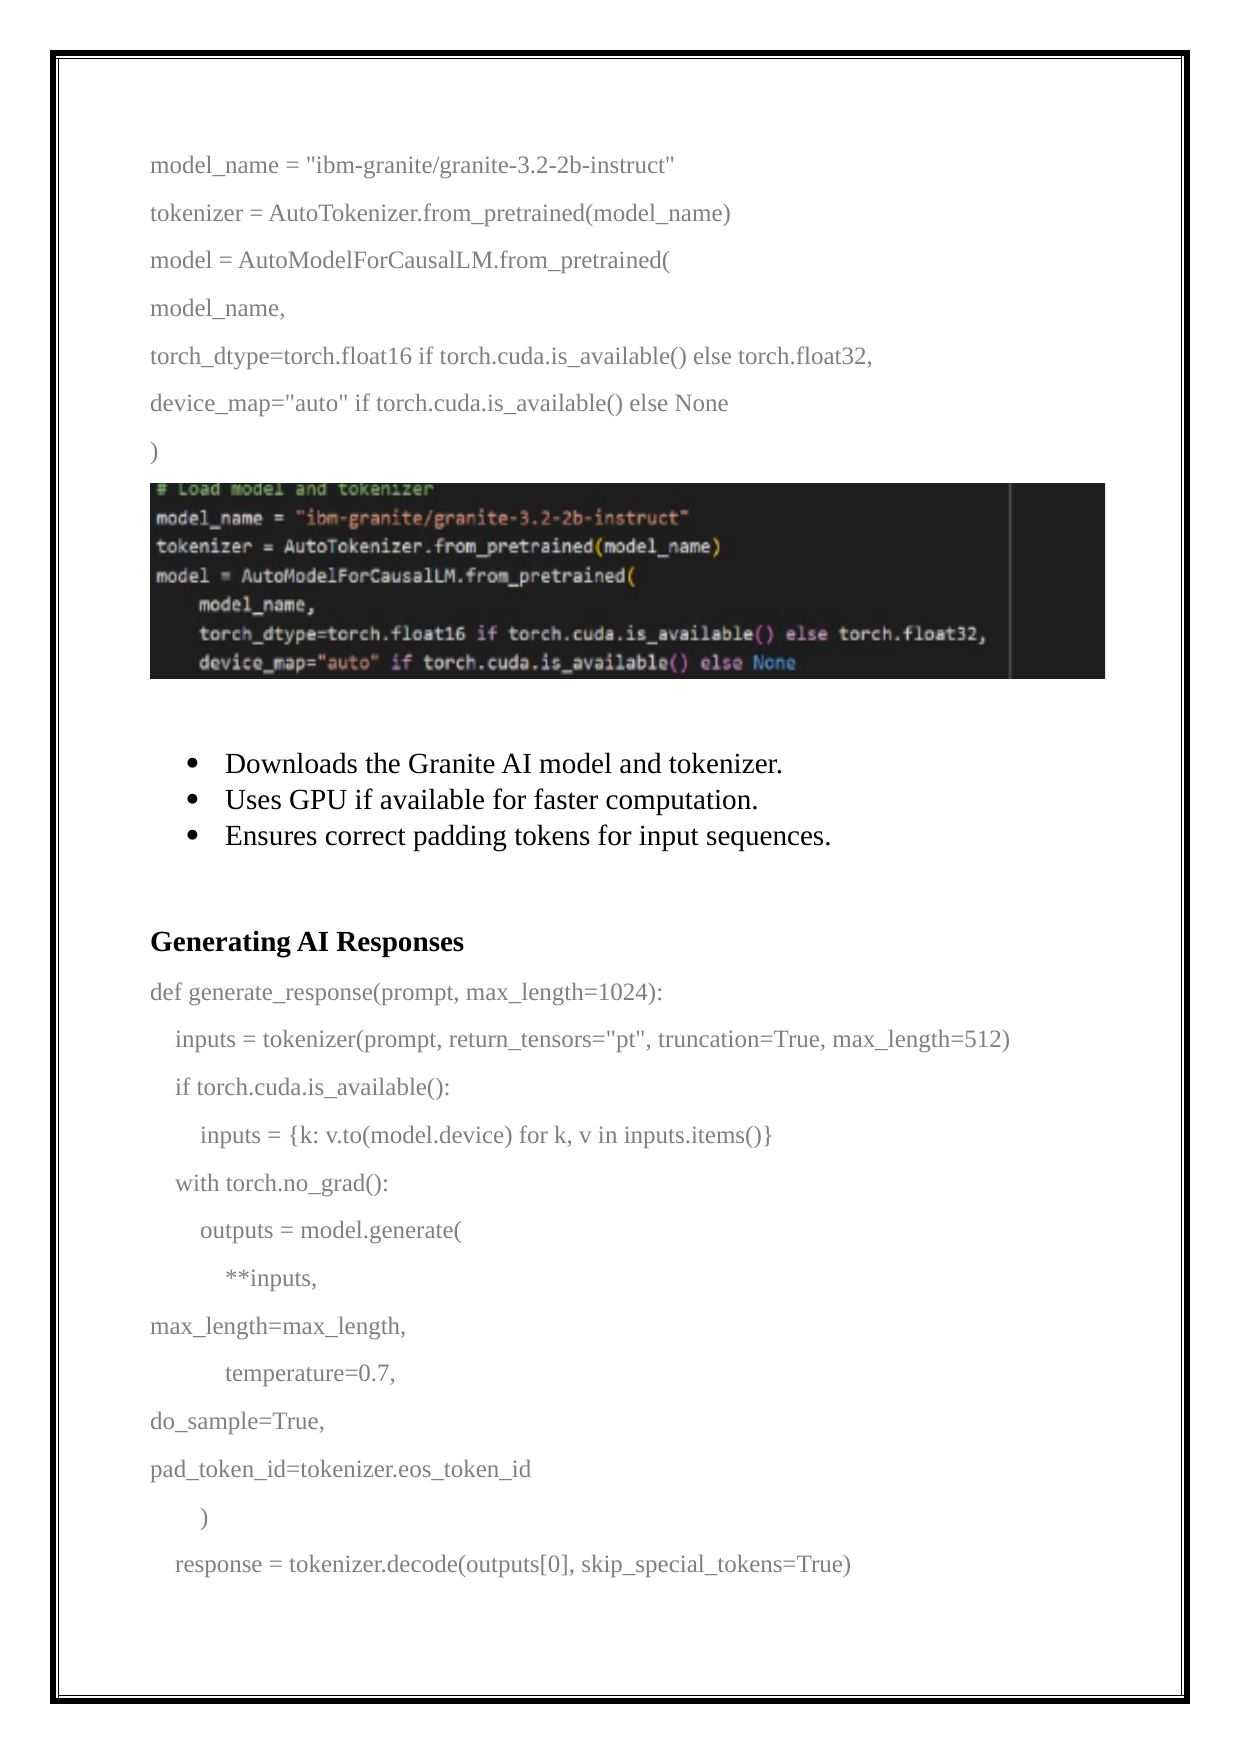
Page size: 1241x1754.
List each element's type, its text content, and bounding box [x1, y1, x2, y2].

text model_name, [150, 293, 1090, 322]
text do_sample=True, [150, 1406, 1090, 1435]
text model_name = "ibm-granite/granite-3.2-2b-instruct" [150, 150, 1090, 179]
text temperature=0.7, [150, 1358, 1090, 1387]
text model = AutoModelForCausalLM.from_pretrained( [150, 245, 1090, 274]
text tokenizer = AutoTokenizer.from_pretrained(model_name) [150, 198, 1090, 226]
text ) [150, 1502, 1090, 1530]
text def generate_response(prompt, max_length=1024): [150, 977, 1090, 1006]
text if torch.cuda.is_available(): [150, 1072, 1090, 1101]
picture [150, 483, 1105, 679]
list Ensures correct padding tokens for input sequences. [187, 818, 1090, 852]
text **inputs, [150, 1263, 1090, 1292]
text torch_dtype=torch.float16 if torch.cuda.is_available() else torch.float32, [150, 341, 1090, 369]
text outputs = model.generate( [150, 1215, 1090, 1244]
text device_map="auto" if torch.cuda.is_available() else None [150, 388, 1090, 417]
text Generating AI Responses [150, 924, 1090, 958]
list Downloads the Granite AI model and tokenizer. [187, 746, 1090, 779]
text inputs = {k: v.to(model.device) for k, v in inputs.items()} [150, 1120, 1090, 1149]
text inputs = tokenizer(prompt, return_tensors="pt", truncation=True, max_length=512) [150, 1024, 1090, 1053]
text max_length=max_length, [150, 1311, 1090, 1339]
text with torch.no_grad(): [150, 1168, 1090, 1196]
list Uses GPU if available for faster computation. [187, 782, 1090, 816]
text pad_token_id=tokenizer.eos_token_id [150, 1454, 1090, 1483]
text ) [150, 436, 1090, 465]
text response = tokenizer.decode(outputs[0], skip_special_tokens=True) [150, 1549, 1090, 1578]
